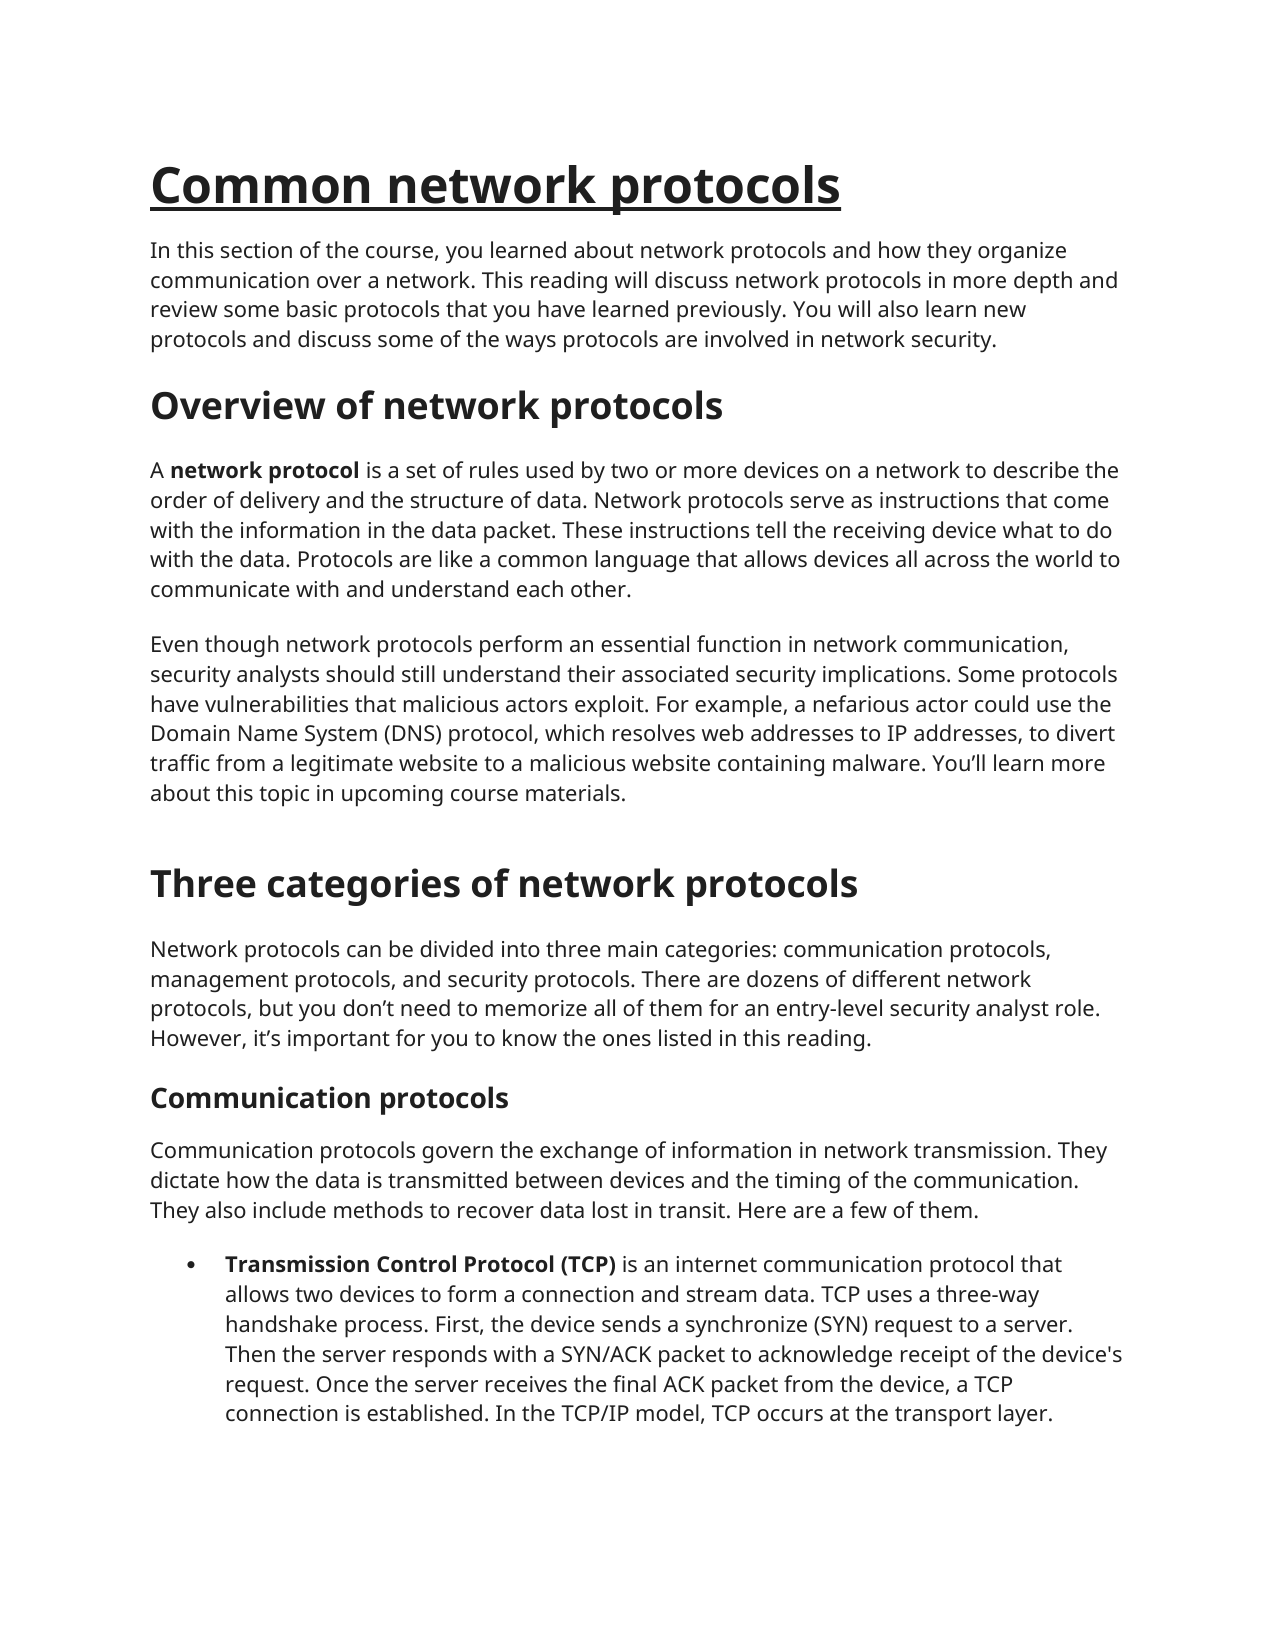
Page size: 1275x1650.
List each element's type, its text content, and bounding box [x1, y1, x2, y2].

text Even though network protocols perform an essential function in network communication, security analysts should still understand their associated security implications. Some protocols have vulnerabilities that malicious actors exploit. For example, a nefarious actor could use the Domain Name System (DNS) protocol, which resolves web addresses to IP addresses, to divert traffic from a legitimate website to a malicious website containing malware. You’ll learn more about this topic in upcoming course materials. [150, 629, 1125, 808]
text Three categories of network protocols [150, 858, 1125, 909]
text Common network protocols [150, 150, 1125, 218]
text A network protocol is a set of rules used by two or more devices on a network to describe the order of delivery and the structure of data. Network protocols serve as instructions that come with the information in the data packet. These instructions tell the receiving device what to do with the data. Protocols are like a common language that allows devices all across the world to communicate with and understand each other. [150, 455, 1125, 604]
text Network protocols can be divided into three main categories: communication protocols, management protocols, and security protocols. There are dozens of different network protocols, but you don’t need to memorize all of them for an entry-level security analyst role. However, it’s important for you to know the ones listed in this reading. [150, 934, 1125, 1053]
text In this section of the course, you learned about network protocols and how they organize communication over a network. This reading will discuss network protocols in more depth and review some basic protocols that you have learned previously. You will also learn new protocols and discuss some of the ways protocols are involved in network security. [150, 235, 1125, 354]
text Communication protocols [150, 1078, 1125, 1116]
text Overview of network protocols [150, 379, 1125, 430]
text Communication protocols govern the exchange of information in network transmission. They dictate how the data is transmitted between devices and the timing of the communication. They also include methods to recover data lost in transit. Here are a few of them. [150, 1135, 1125, 1224]
list Transmission Control Protocol (TCP) is an internet communication protocol that allows two devices to form a connection and stream data. TCP uses a three-way handshake process. First, the device sends a synchronize (SYN) request to a server. Then the server responds with a SYN/ACK packet to acknowledge receipt of the device's request. Once the server receives the final ACK packet from the device, a TCP connection is established. In the TCP/IP model, TCP occurs at the transport layer. [187, 1249, 1125, 1428]
